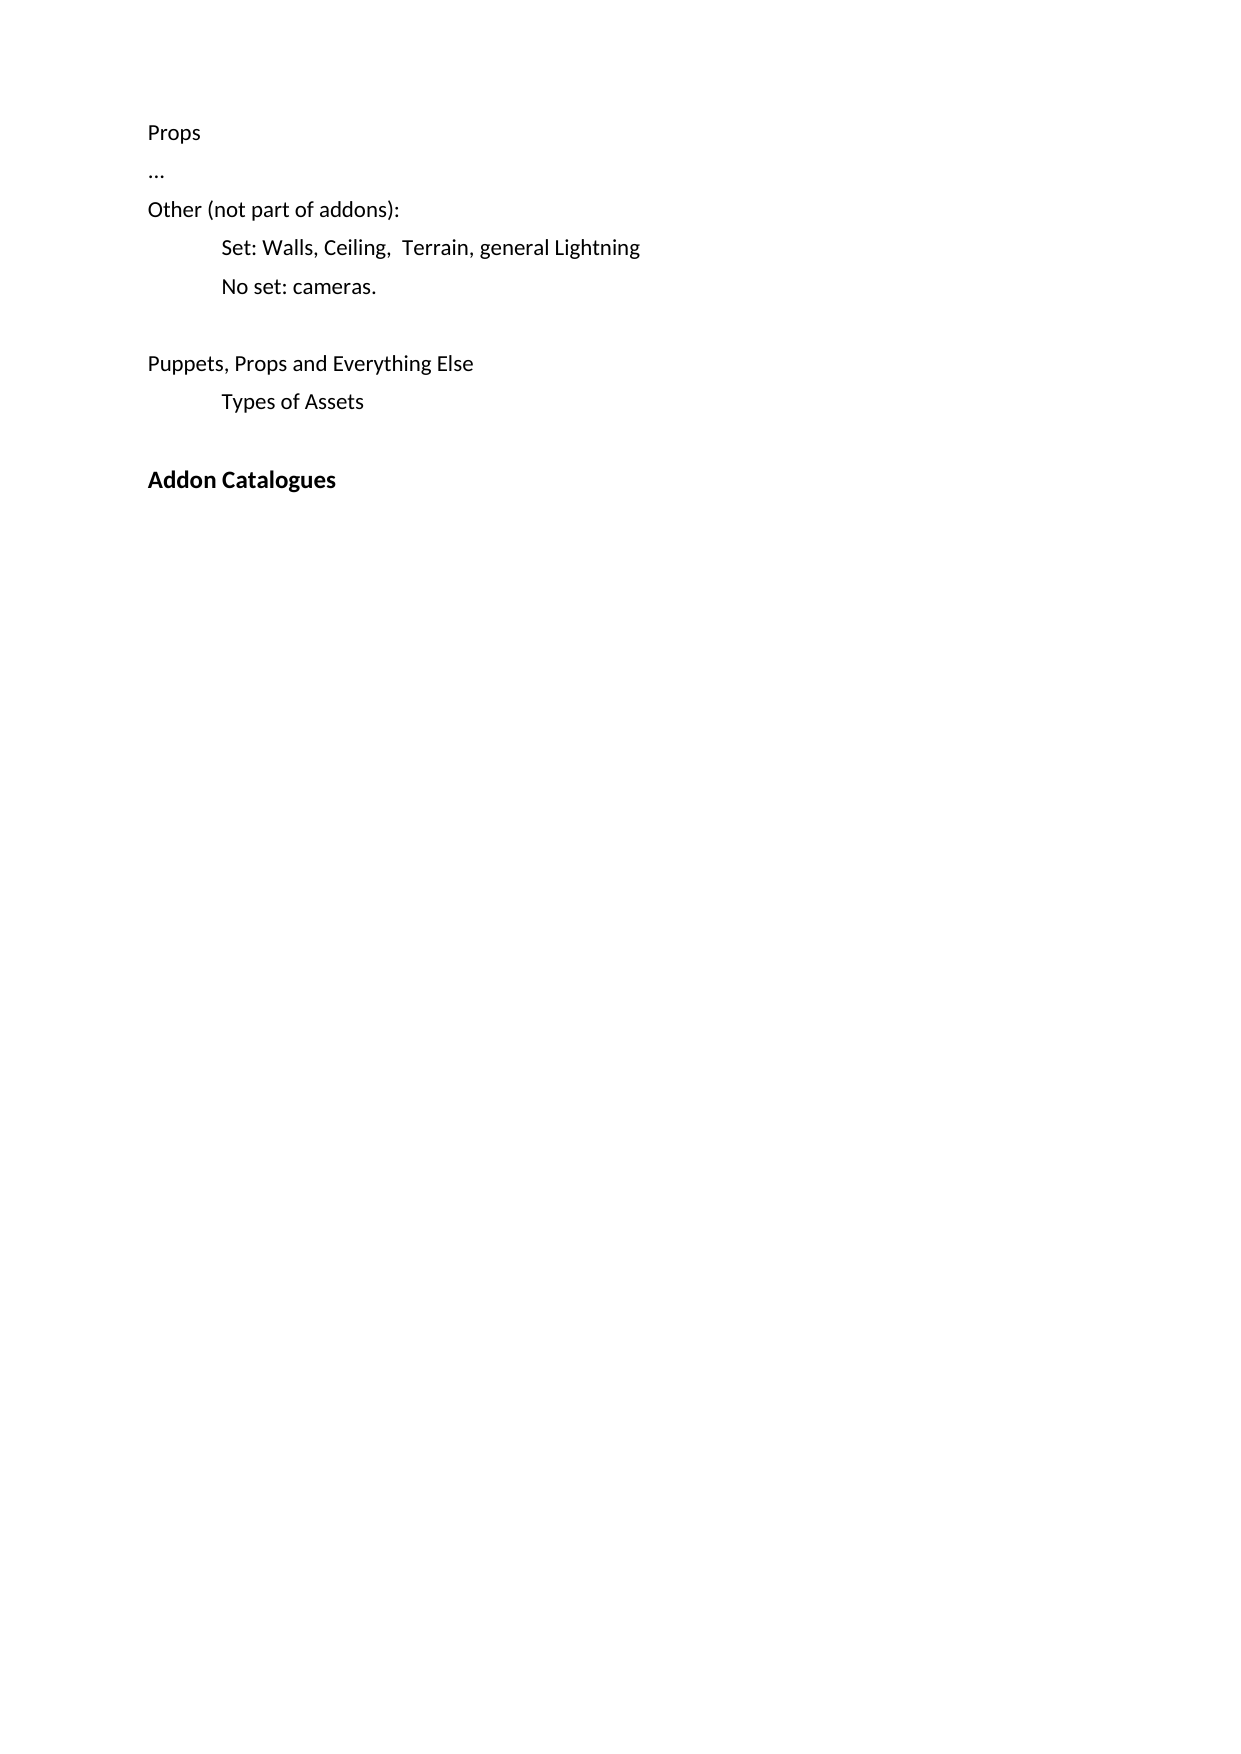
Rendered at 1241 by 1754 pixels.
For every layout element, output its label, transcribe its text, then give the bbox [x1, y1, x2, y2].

text ... [148, 157, 1152, 184]
text Set: Walls, Ceiling, Terrain, general Lightning [148, 233, 1152, 261]
text Types of Assets [148, 387, 1152, 415]
subtitle Addon Catalogues [148, 464, 1152, 494]
text Other (not part of addons): [148, 195, 1152, 223]
text No set: cameras. [148, 272, 1152, 300]
text Puppets, Props and Everything Else [148, 349, 1152, 377]
text Props [148, 118, 1152, 146]
